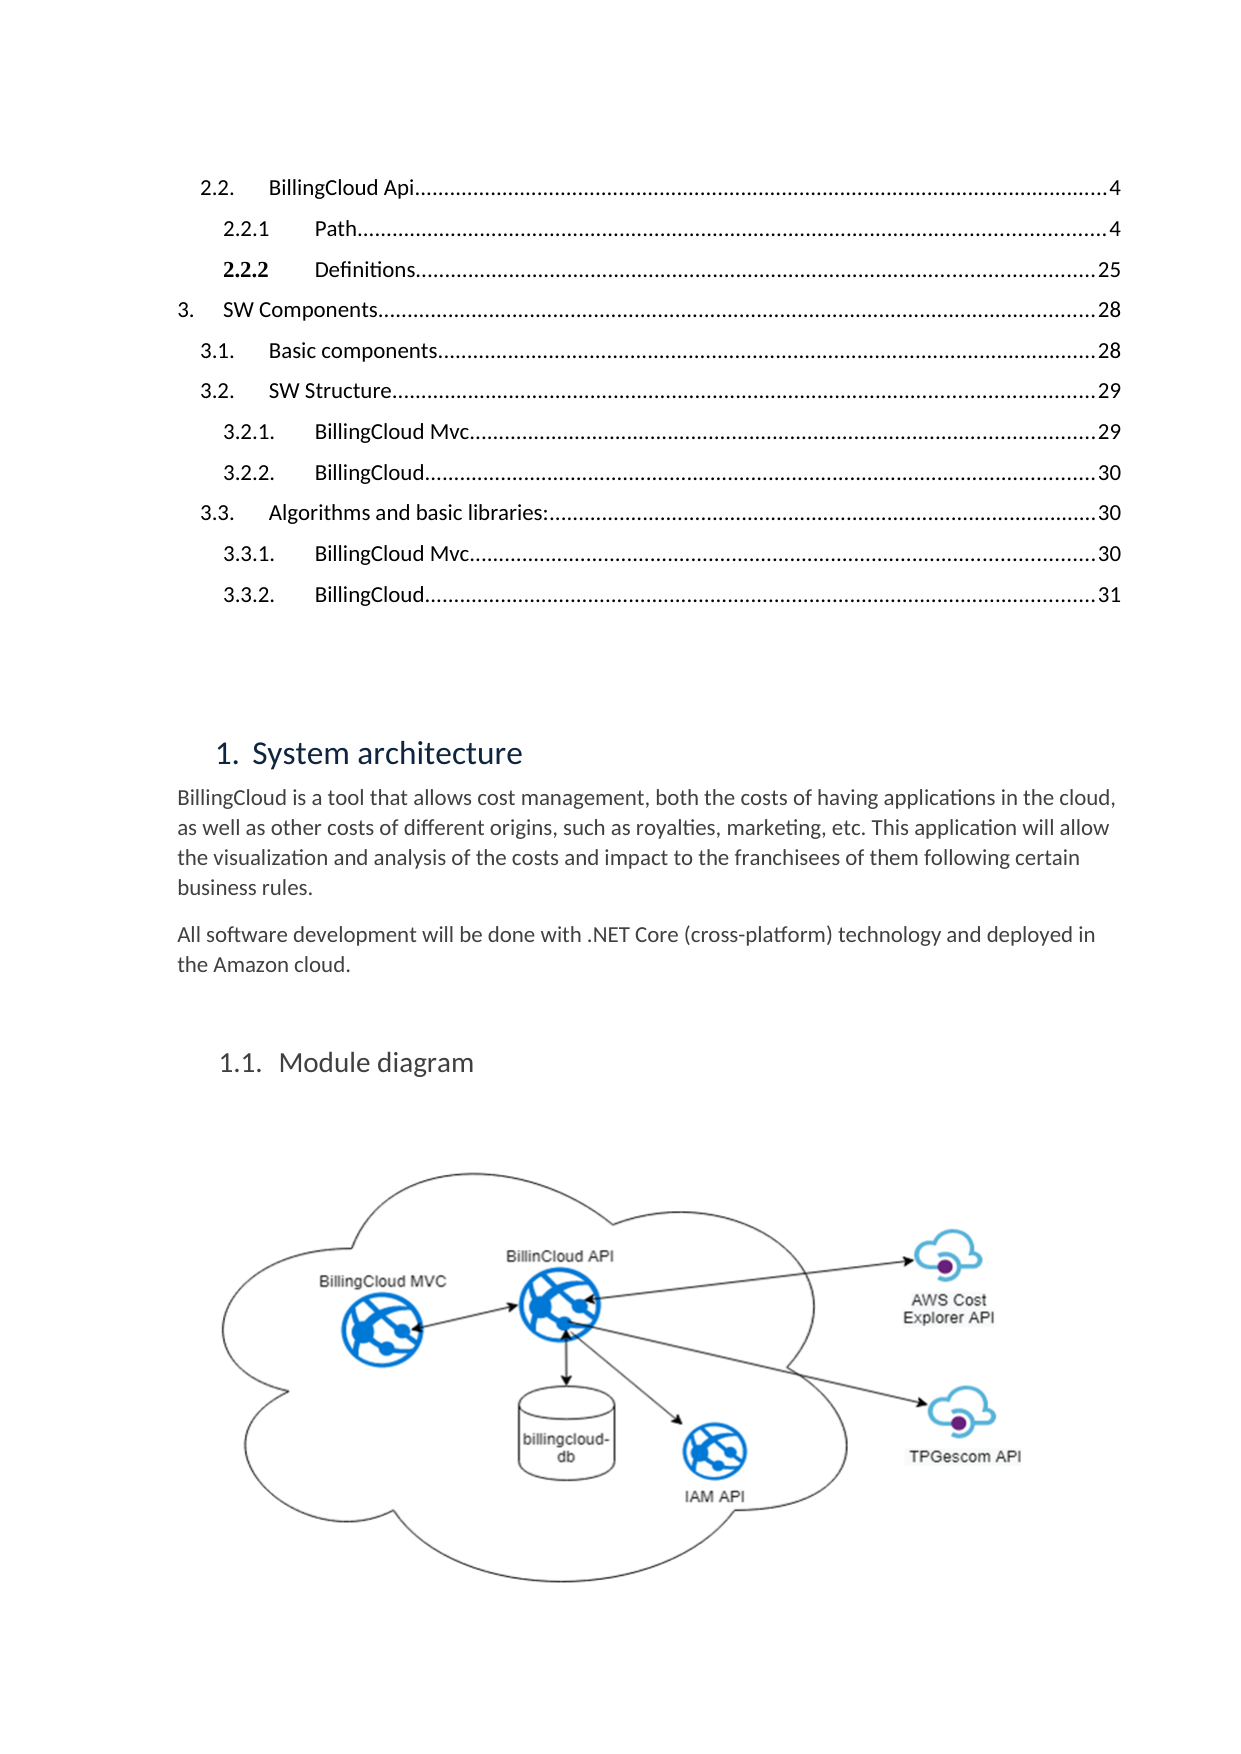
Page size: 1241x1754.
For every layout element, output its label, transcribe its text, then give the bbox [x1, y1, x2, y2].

text All software development will be done with .NET Core (cross-platform) technology and deployed in the Amazon cloud. [177, 920, 1123, 978]
text BillingCloud is a tool that allows cost management, both the costs of having applications in the cloud, as well as other costs of different origins, such as royalties, marketing, etc. This application will allow the visualization and analysis of the costs and impact to the franchisees of them following certain business rules. [177, 783, 1123, 901]
picture [177, 1129, 1022, 1606]
subtitle Module diagram [218, 1044, 1123, 1080]
subtitle System architecture [214, 732, 1123, 772]
